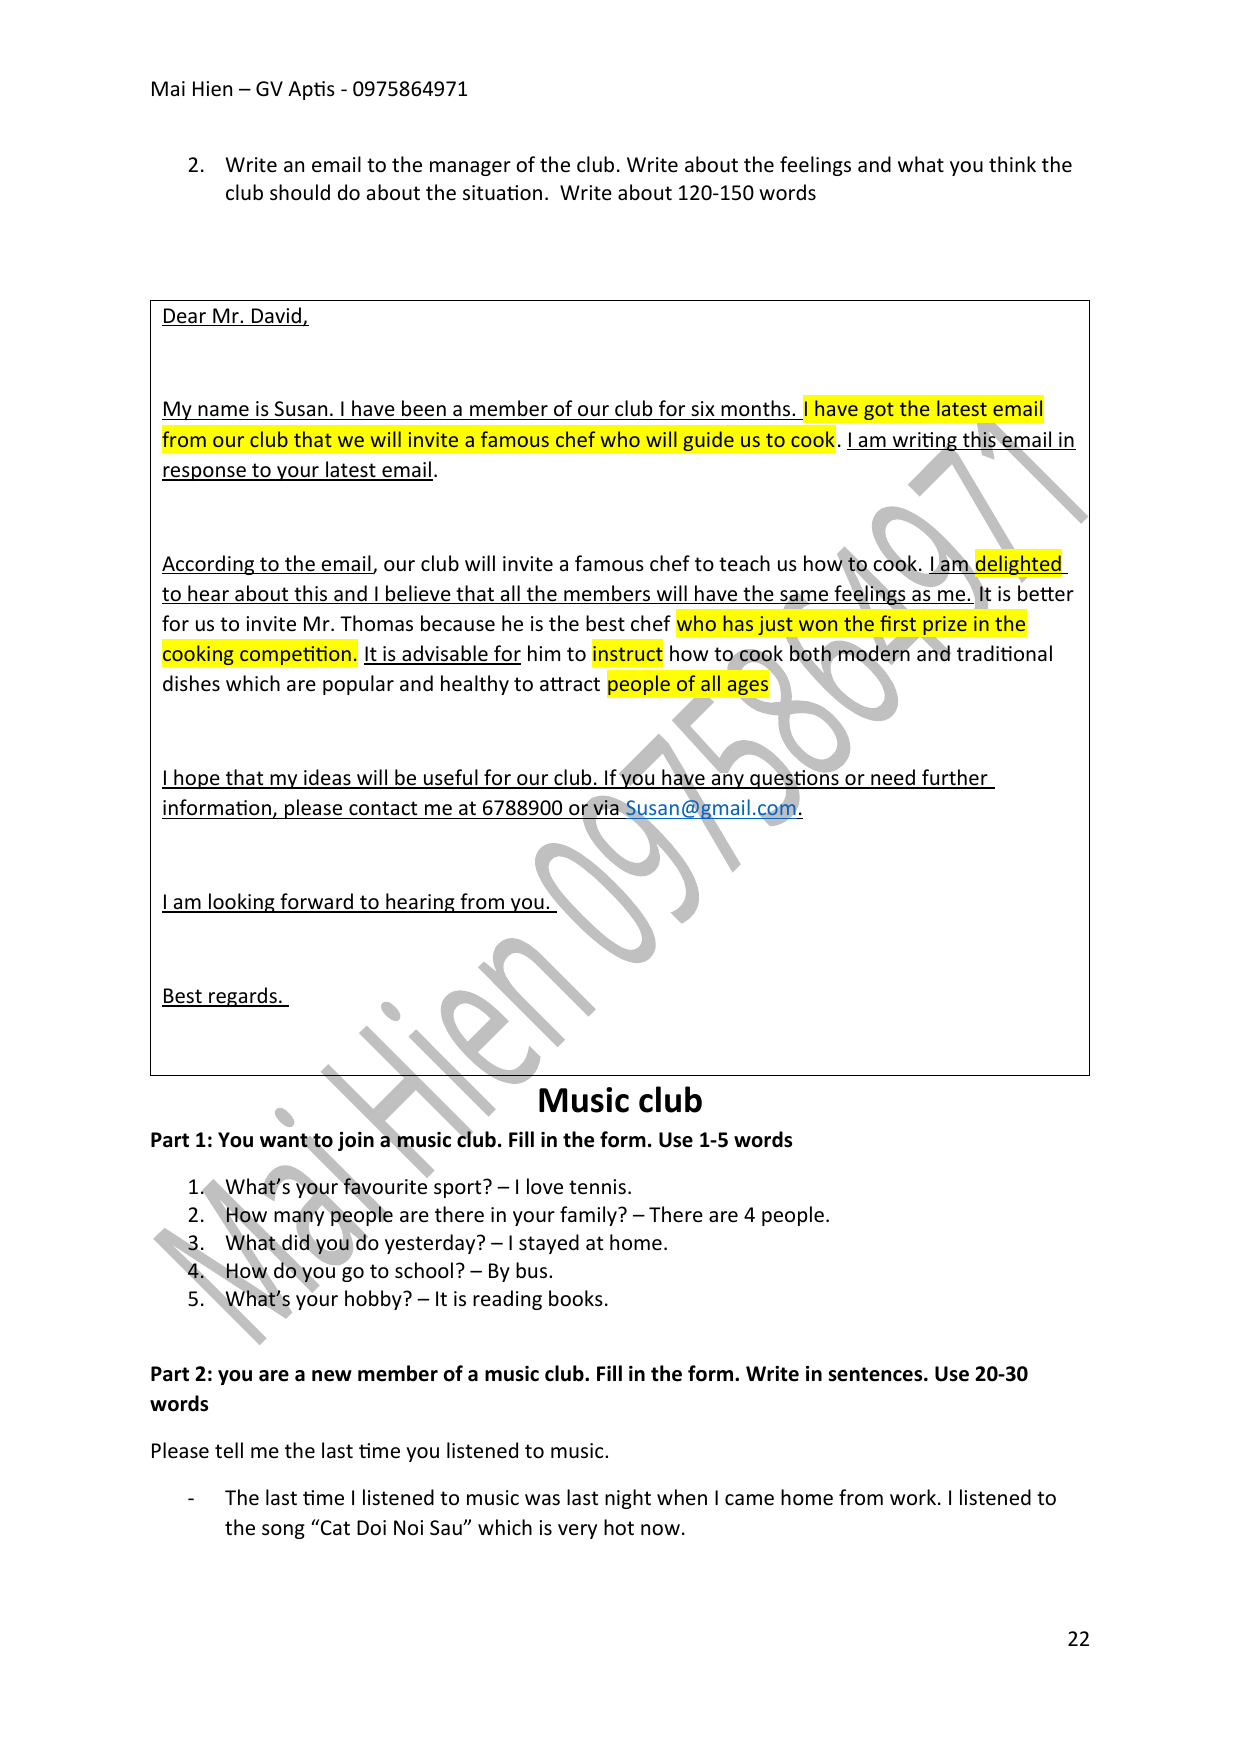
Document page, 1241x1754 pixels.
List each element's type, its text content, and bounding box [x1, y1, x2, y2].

list What’s your hobby? – It is reading books. [187, 1284, 1090, 1312]
list How many people are there in your family? – There are 4 people. [187, 1200, 1090, 1228]
list What’s your favourite sport? – I love tennis. [187, 1172, 1090, 1200]
text Part 2: you are a new member of a music club. Fill in the form. Write in sentences. Use 20-30 words [150, 1359, 1090, 1417]
text Part 1: You want to join a music club. Fill in the form. Use 1-5 words [150, 1125, 1090, 1153]
list How do you go to school? – By bus. [187, 1256, 1090, 1284]
text Music club [150, 1076, 1090, 1122]
text Please tell me the last time you listened to music. [150, 1436, 1090, 1464]
list Write an email to the manager of the club. Write about the feelings and what you think the club should do about the situation. Write about 120-150 words [187, 150, 1090, 206]
list The last time I listened to music was last night when I came home from work. I listened to the song “Cat Doi Noi Sau” which is very hot now. [187, 1483, 1090, 1541]
table_header Dear Mr. David, My name is Susan. I have been a member of our club for six months. I have got the latest email from our club that we will invite a famous chef who will guide us to cook. I am writing this email in response to your latest email. According to the email, our club will invite a famous chef to teach us how to cook. I am delighted to hear about this and I believe that all the members will have the same feelings as me. It is better for us to invite Mr. Thomas because he is the best chef who has just won the first prize in the cooking competition. It is advisable for him to instruct how to cook both modern and traditional dishes which are popular and healthy to attract people of all ages I hope that my ideas will be useful for our club. If you have any questions or need further information, please contact me at 6788900 or via Susan@gmail.com. I am looking forward to hearing from you. Best regards. [151, 301, 1089, 1075]
list What did you do yesterday? – I stayed at home. [187, 1228, 1090, 1256]
